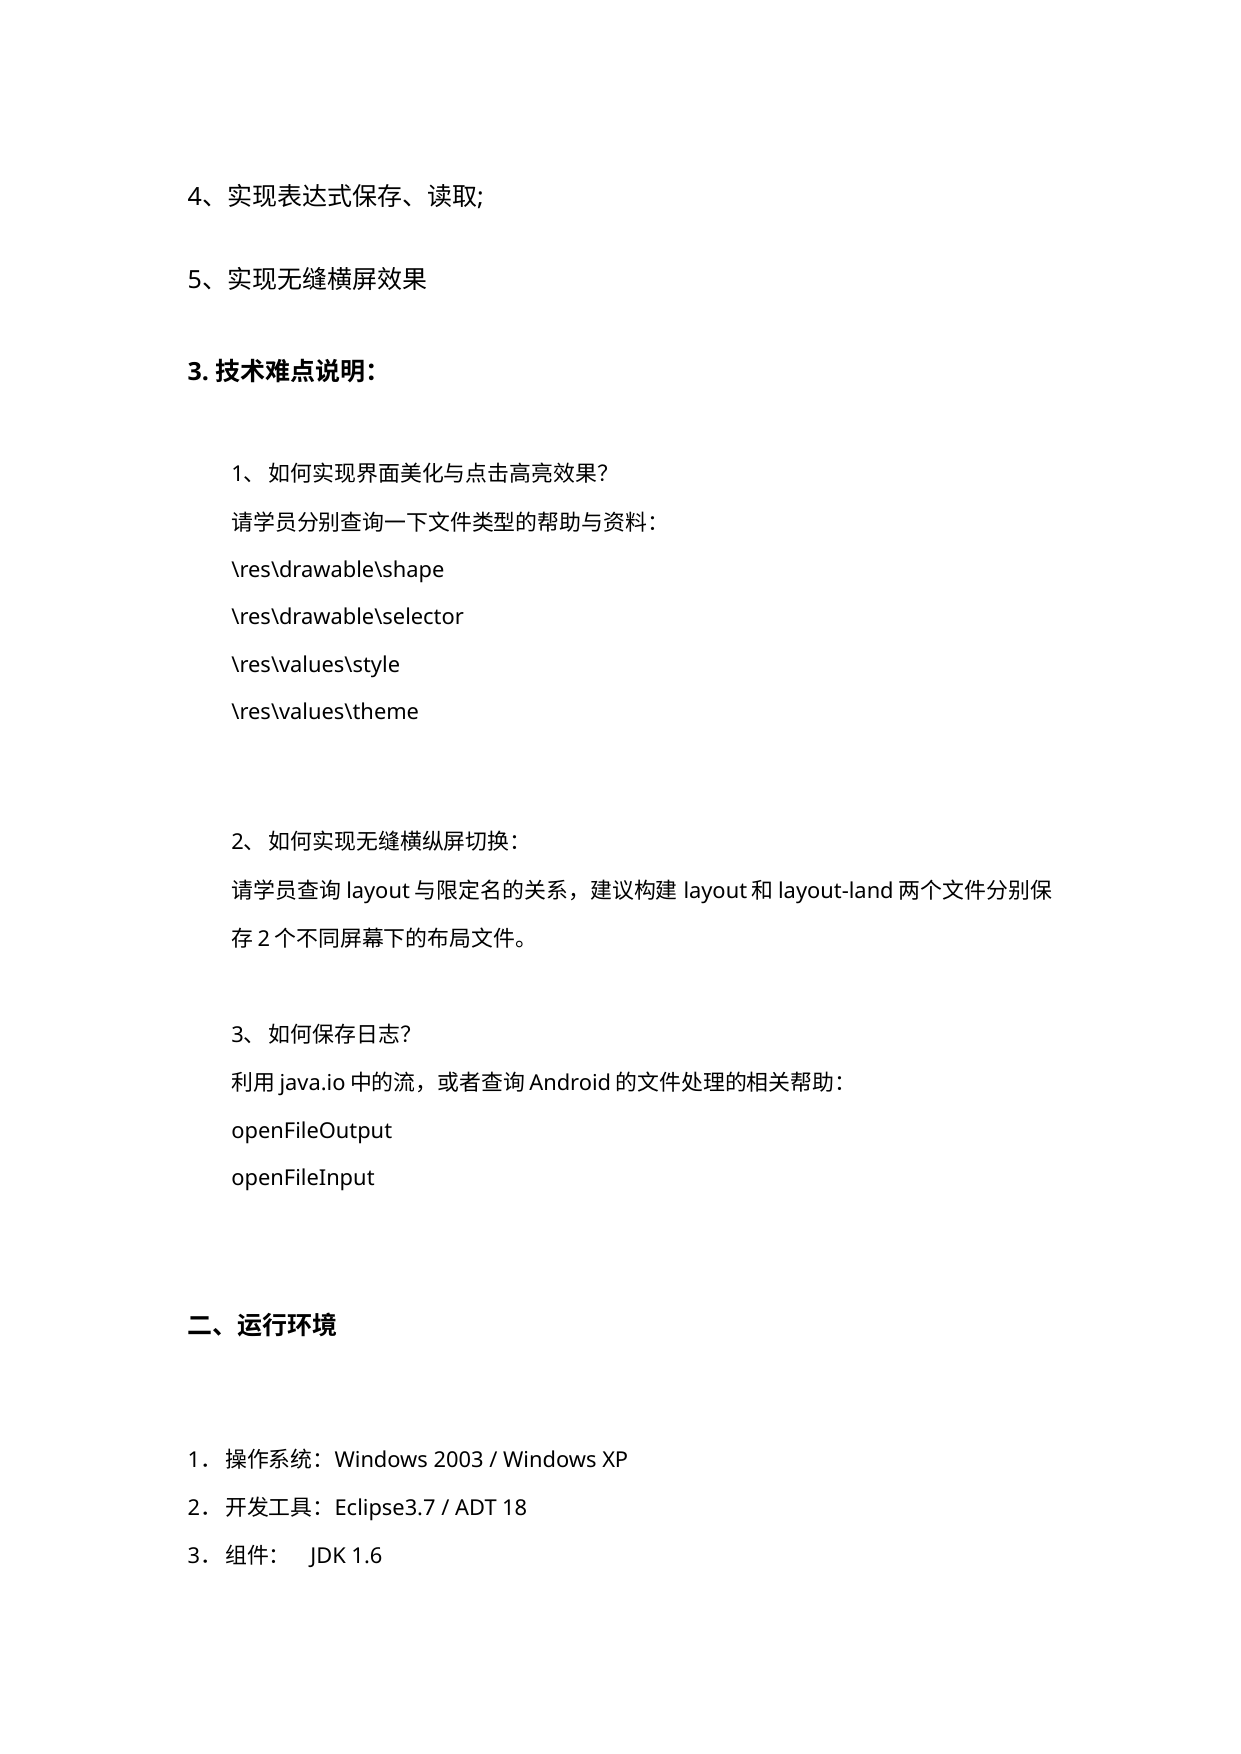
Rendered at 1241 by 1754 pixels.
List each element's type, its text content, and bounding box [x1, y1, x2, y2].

text \res\values\theme [187, 694, 1053, 727]
text 请学员分别查询一下文件类型的帮助与资料： [231, 504, 1053, 537]
list 操作系统：Windows 2003 / Windows XP [187, 1441, 1053, 1474]
text 4、实现表达式保存、读取; [187, 162, 1053, 227]
list 如何保存日志？ [231, 1017, 1053, 1049]
subtitle 3. 技术难点说明： [187, 337, 1053, 402]
text 5、实现无缝横屏效果 [187, 245, 1053, 310]
text 请学员查询layout与限定名的关系，建议构建layout和layout-land两个文件分别保存2个不同屏幕下的布局文件。 [231, 872, 1053, 953]
text \res\values\style [187, 647, 1053, 680]
text \res\drawable\selector [187, 600, 1053, 632]
list 开发工具：Eclipse3.7 / ADT 18 [187, 1490, 1053, 1522]
subtitle 二、运行环境 [187, 1291, 1053, 1356]
text openFileInput [231, 1161, 1053, 1193]
text \res\drawable\shape [231, 552, 1053, 585]
list 如何实现界面美化与点击高亮效果？ [231, 456, 1053, 488]
text 利用java.io中的流，或者查询Android的文件处理的相关帮助： [231, 1065, 1053, 1098]
list 如何实现无缝横纵屏切换： [231, 824, 1053, 856]
text openFileOutput [231, 1113, 1053, 1146]
list 组件： JDK 1.6 [187, 1538, 1053, 1571]
